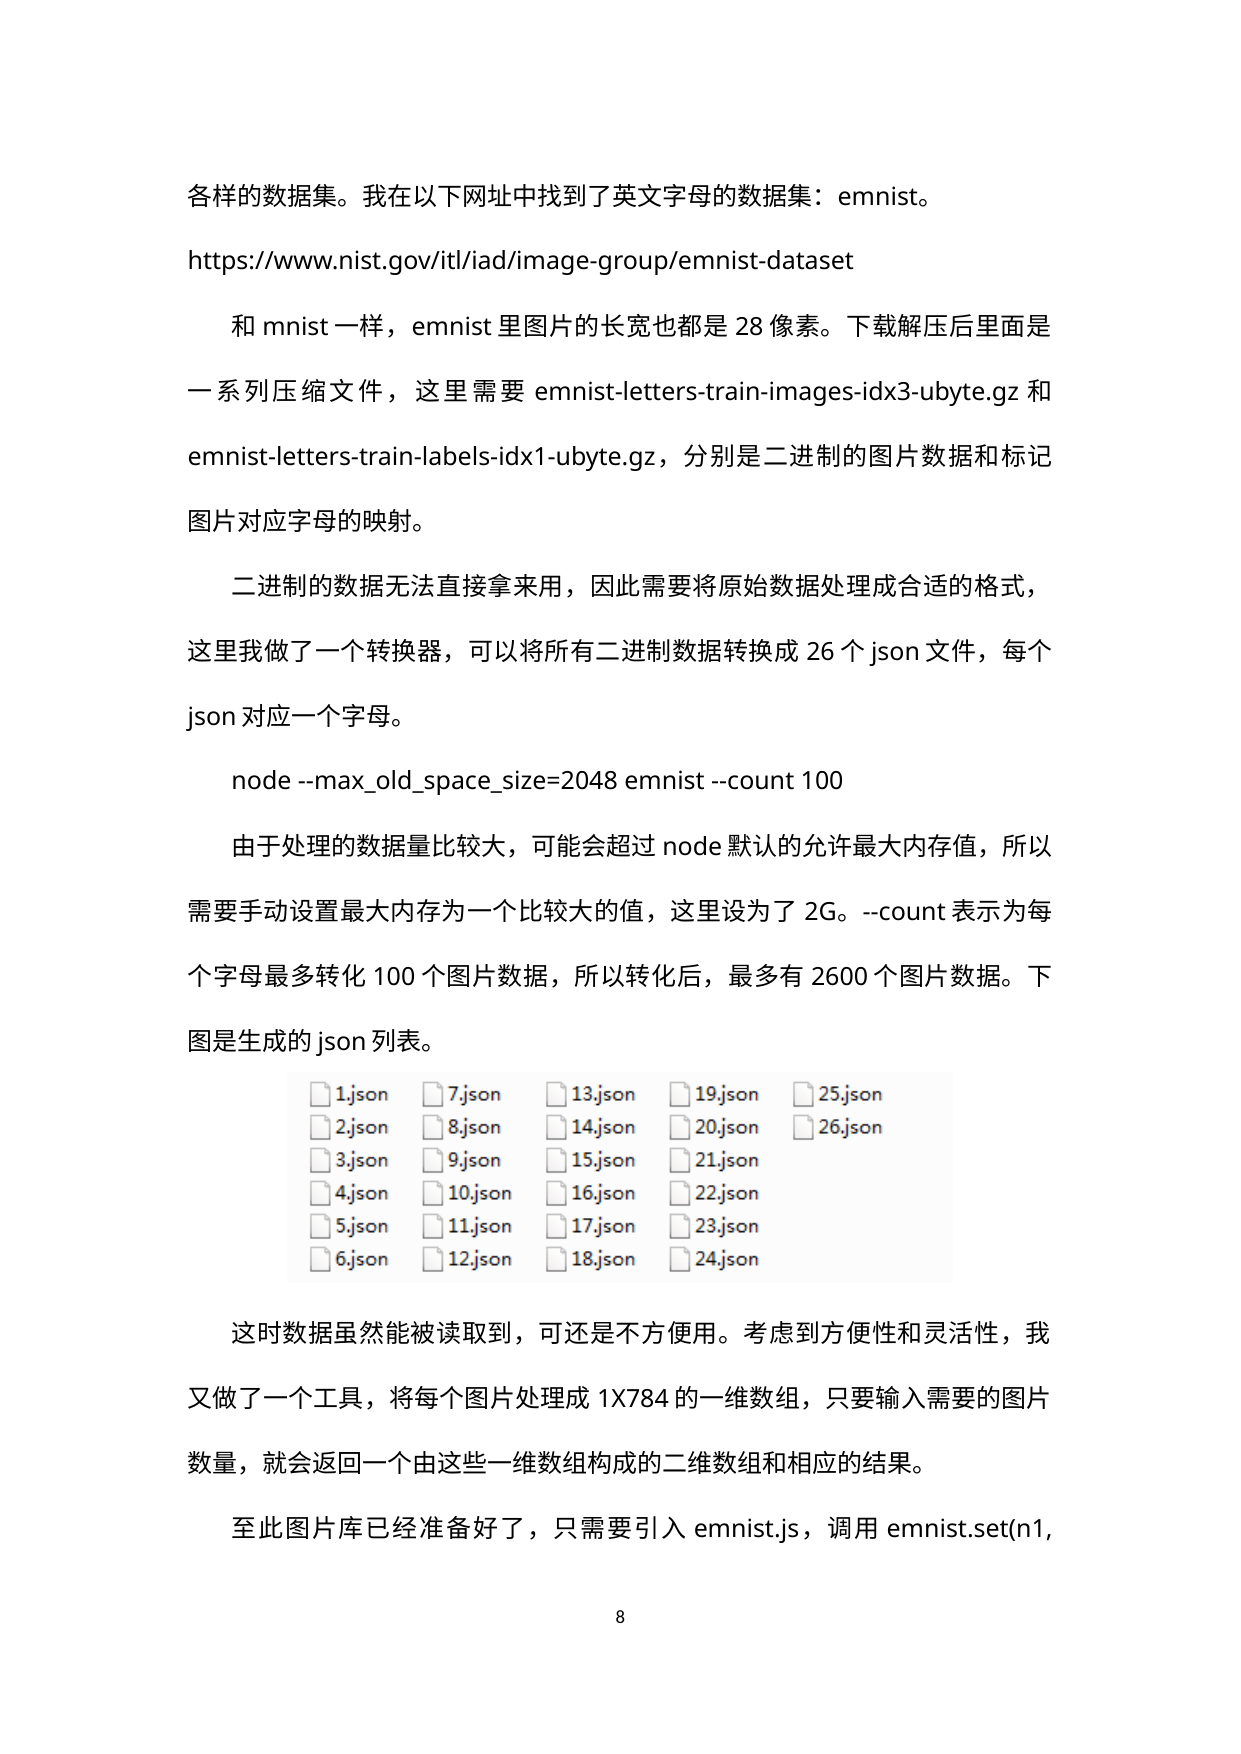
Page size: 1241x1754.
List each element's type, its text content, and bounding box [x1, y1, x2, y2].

text 这时数据虽然能被读取到，可还是不方便用。考虑到方便性和灵活性，我又做了一个工具，将每个图片处理成1X784的一维数组，只要输入需要的图片数量，就会返回一个由这些一维数组构成的二维数组和相应的结果。 [187, 1299, 1053, 1494]
text https://www.nist.gov/itl/iad/image-group/emnist-dataset [187, 227, 1053, 292]
picture [287, 1072, 953, 1283]
text 由于处理的数据量比较大，可能会超过node默认的允许最大内存值，所以需要手动设置最大内存为一个比较大的值，这里设为了2G。--count表示为每个字母最多转化100个图片数据，所以转化后，最多有2600个图片数据。下图是生成的json列表。 [187, 812, 1053, 1072]
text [187, 1494, 1053, 1559]
text node --max_old_space_size=2048 emnist --count 100 [187, 747, 1053, 812]
text 和mnist一样，emnist里图片的长宽也都是28像素。下载解压后里面是一系列压缩文件，这里需要emnist-letters-train-images-idx3-ubyte.gz和emnist-letters-train-labels-idx1-ubyte.gz，分别是二进制的图片数据和标记图片对应字母的映射。 [187, 292, 1053, 552]
text 二进制的数据无法直接拿来用，因此需要将原始数据处理成合适的格式，这里我做了一个转换器，可以将所有二进制数据转换成26个json文件，每个json对应一个字母。 [187, 552, 1053, 747]
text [187, 162, 1053, 227]
